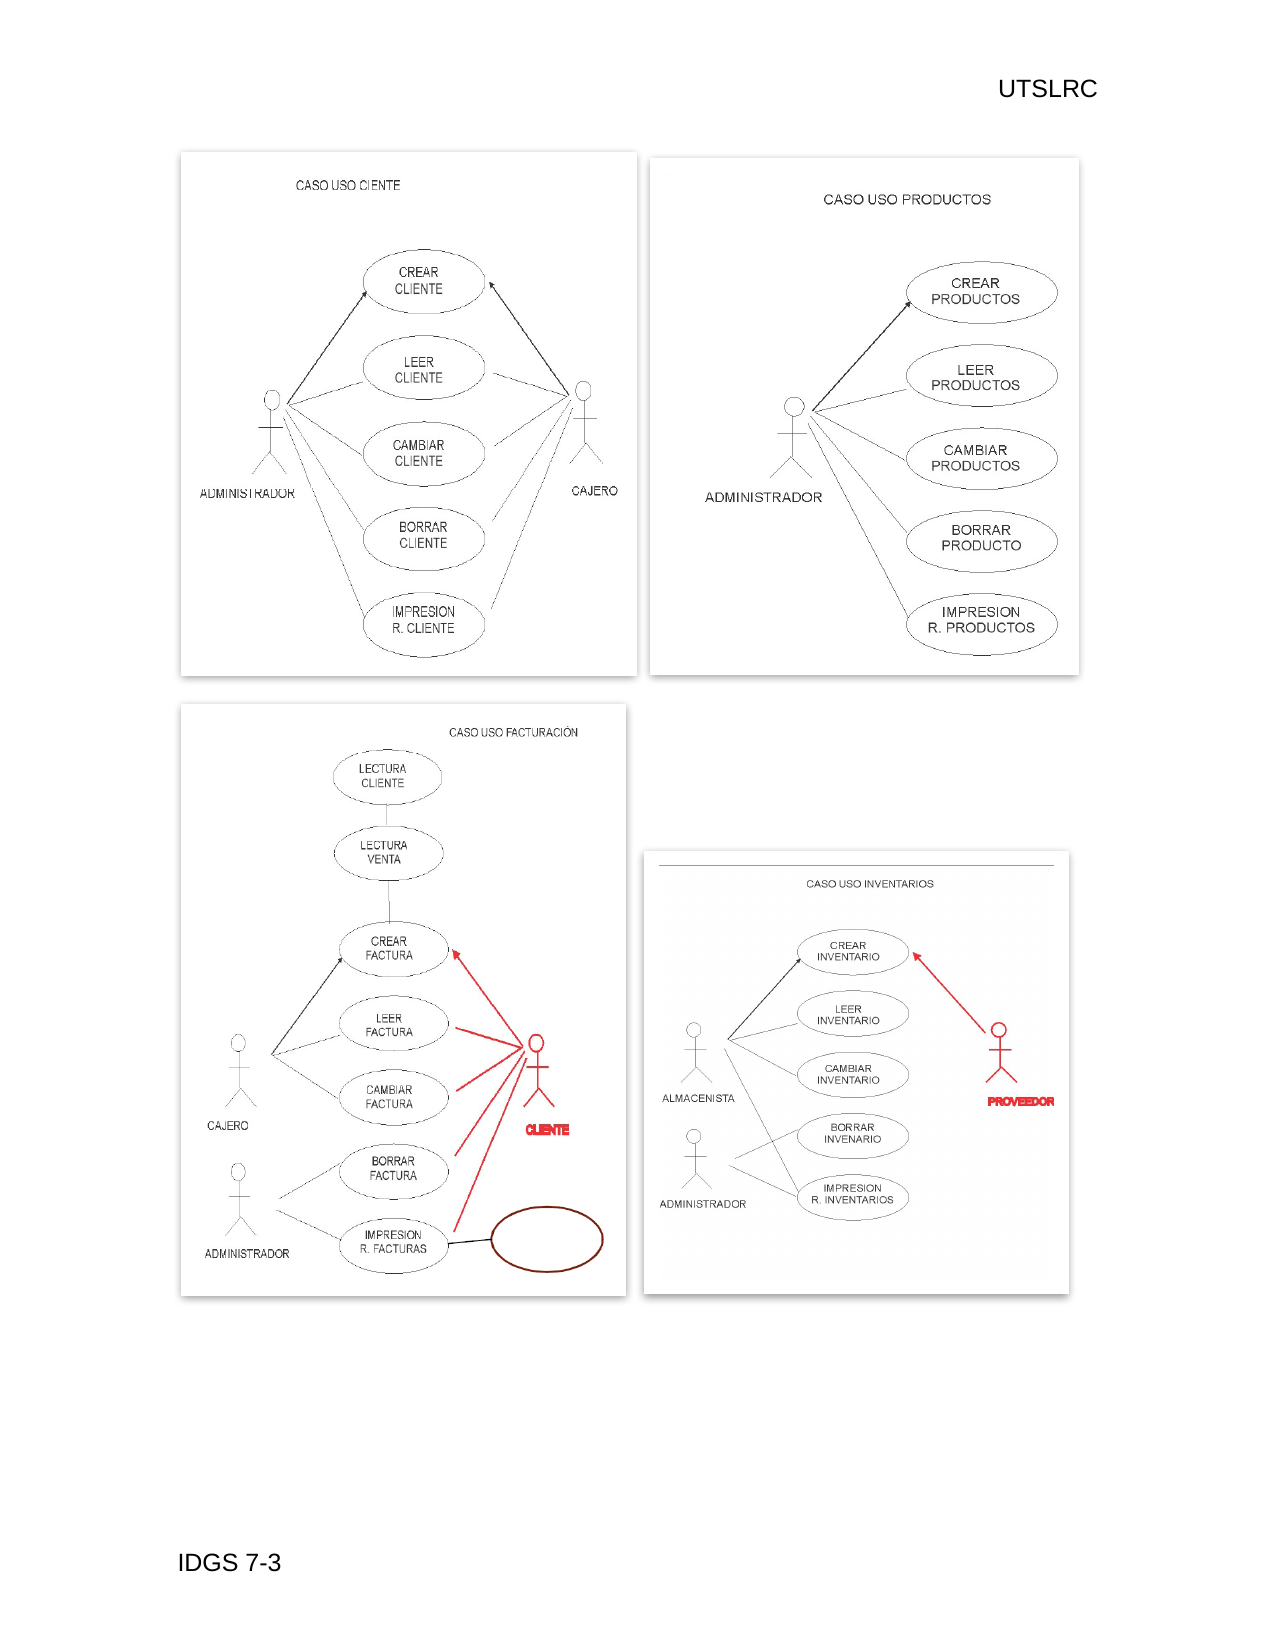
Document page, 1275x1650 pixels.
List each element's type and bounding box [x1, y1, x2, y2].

picture [196, 166, 622, 661]
picture [196, 718, 611, 1281]
